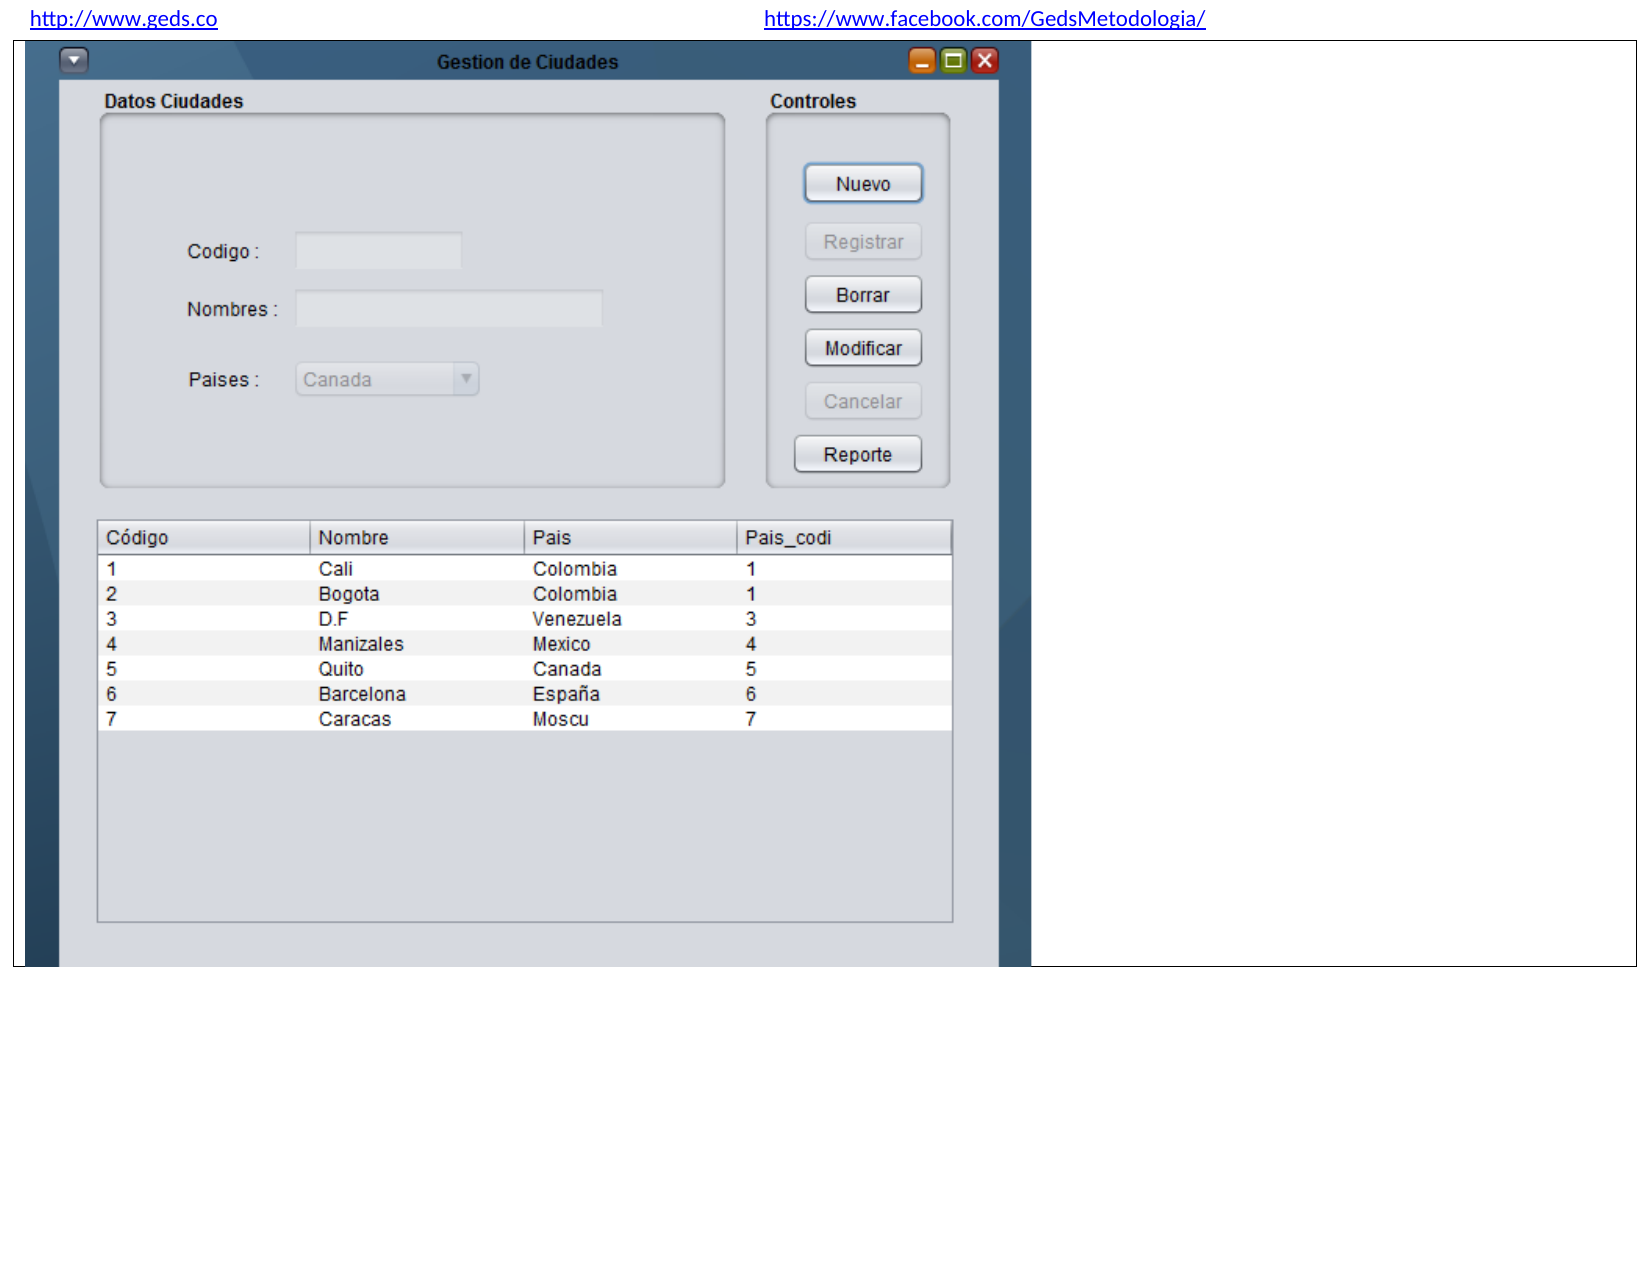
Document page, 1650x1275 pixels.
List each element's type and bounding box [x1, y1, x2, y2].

picture [25, 41, 1032, 967]
table_cell [14, 41, 25, 966]
table_cell [1032, 41, 1636, 966]
